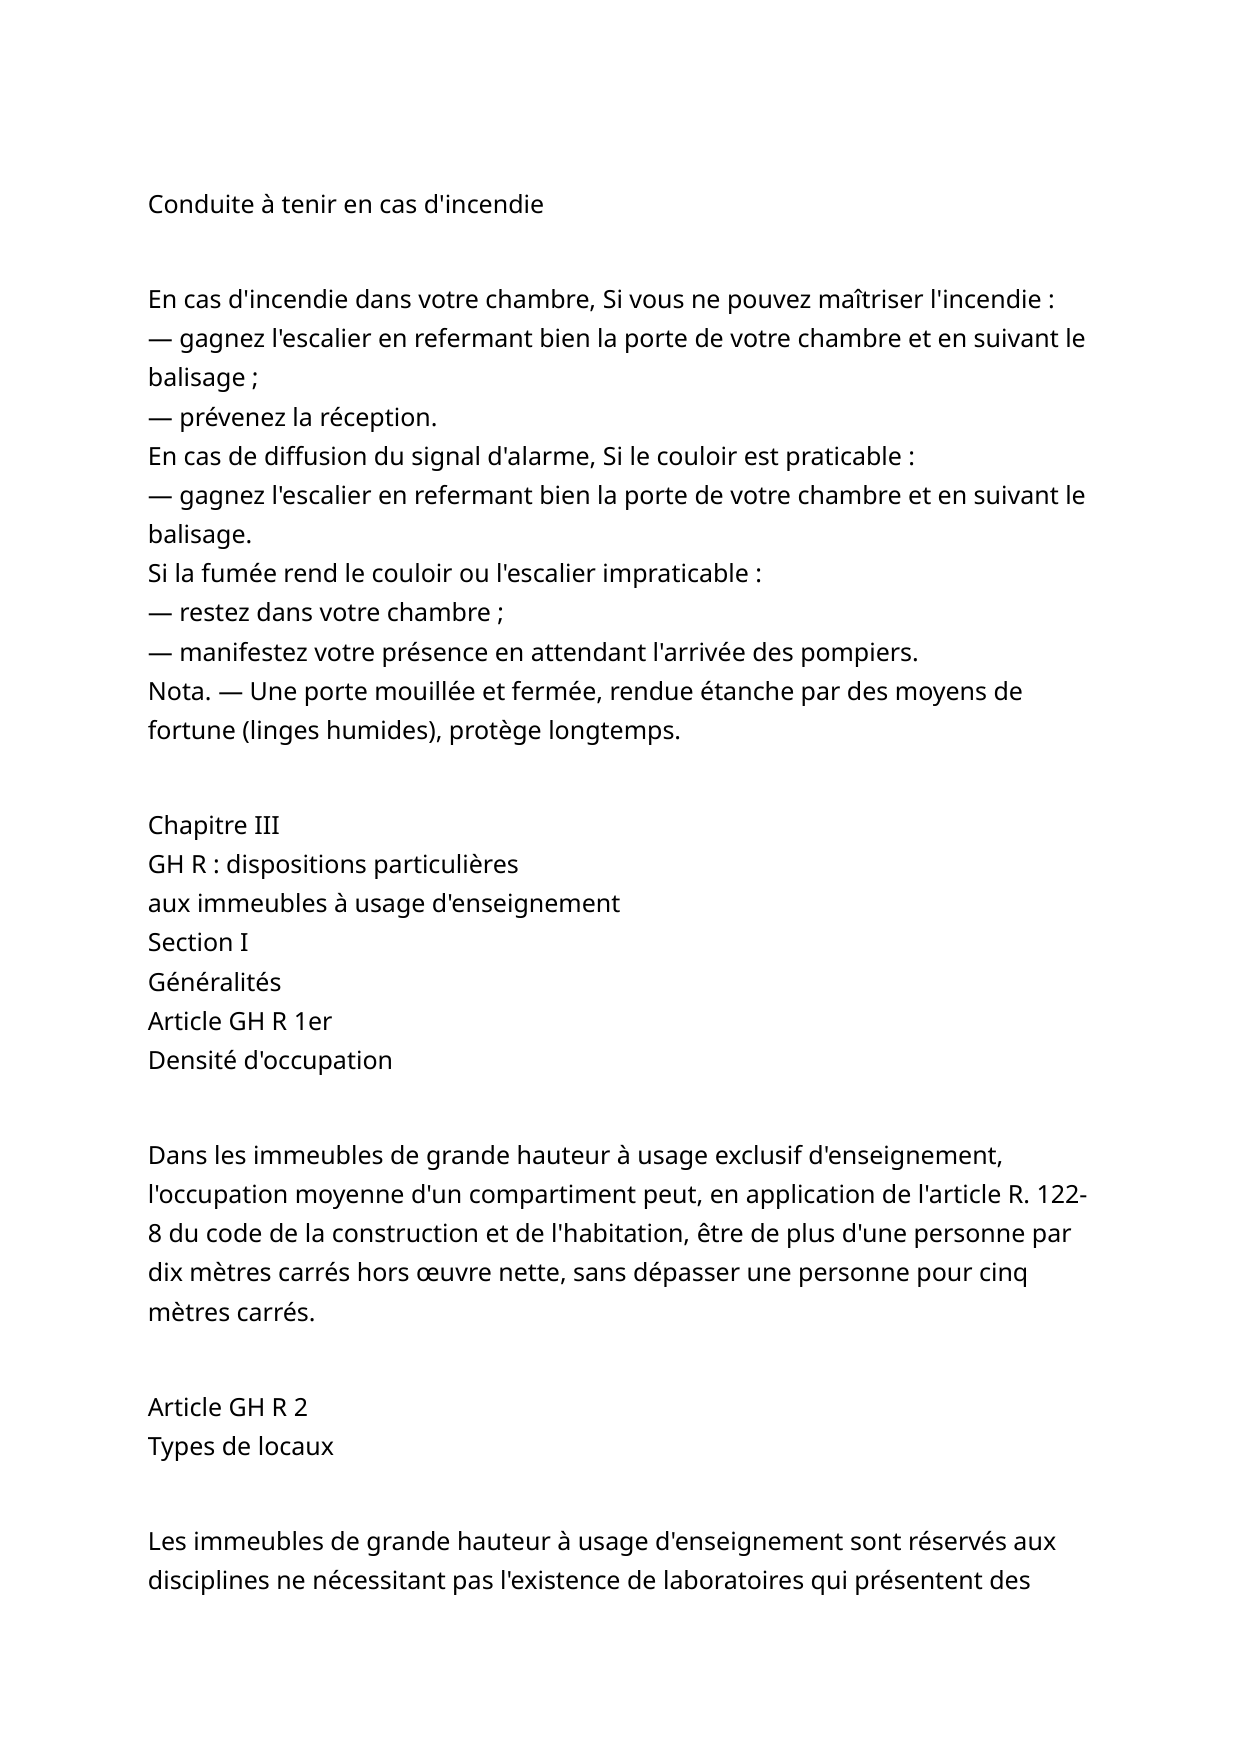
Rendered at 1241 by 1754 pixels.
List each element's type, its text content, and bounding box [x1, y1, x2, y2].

text Chapitre III GH R : dispositions particulières aux immeubles à usage d'enseignement Section I Généralités Article GH R 1er Densité d'occupation [148, 768, 1093, 1077]
text En cas d'incendie dans votre chambre, Si vous ne pouvez maîtriser l'incendie : ― gagnez l'escalier en refermant bien la porte de votre chambre et en suivant le balisage ; ― prévenez la réception. En cas de diffusion du signal d'alarme, Si le couloir est praticable : ― gagnez l'escalier en refermant bien la porte de votre chambre et en suivant le balisage. Si la fumée rend le couloir ou l'escalier impraticable : ― restez dans votre chambre ; ― manifestez votre présence en attendant l'arrivée des pompiers. Nota. ― Une porte mouillée et fermée, rendue étanche par des moyens de fortune (linges humides), protège longtemps. [148, 243, 1093, 747]
text Conduite à tenir en cas d'incendie [148, 148, 1093, 221]
text Dans les immeubles de grande hauteur à usage exclusif d'enseignement, l'occupation moyenne d'un compartiment peut, en application de l'article R. 122-8 du code de la construction et de l'habitation, être de plus d'une personne par dix mètres carrés hors œuvre nette, sans dépasser une personne pour cinq mètres carrés. [148, 1098, 1093, 1328]
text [148, 1484, 1093, 1597]
text Article GH R 2 Types de locaux [148, 1350, 1093, 1462]
